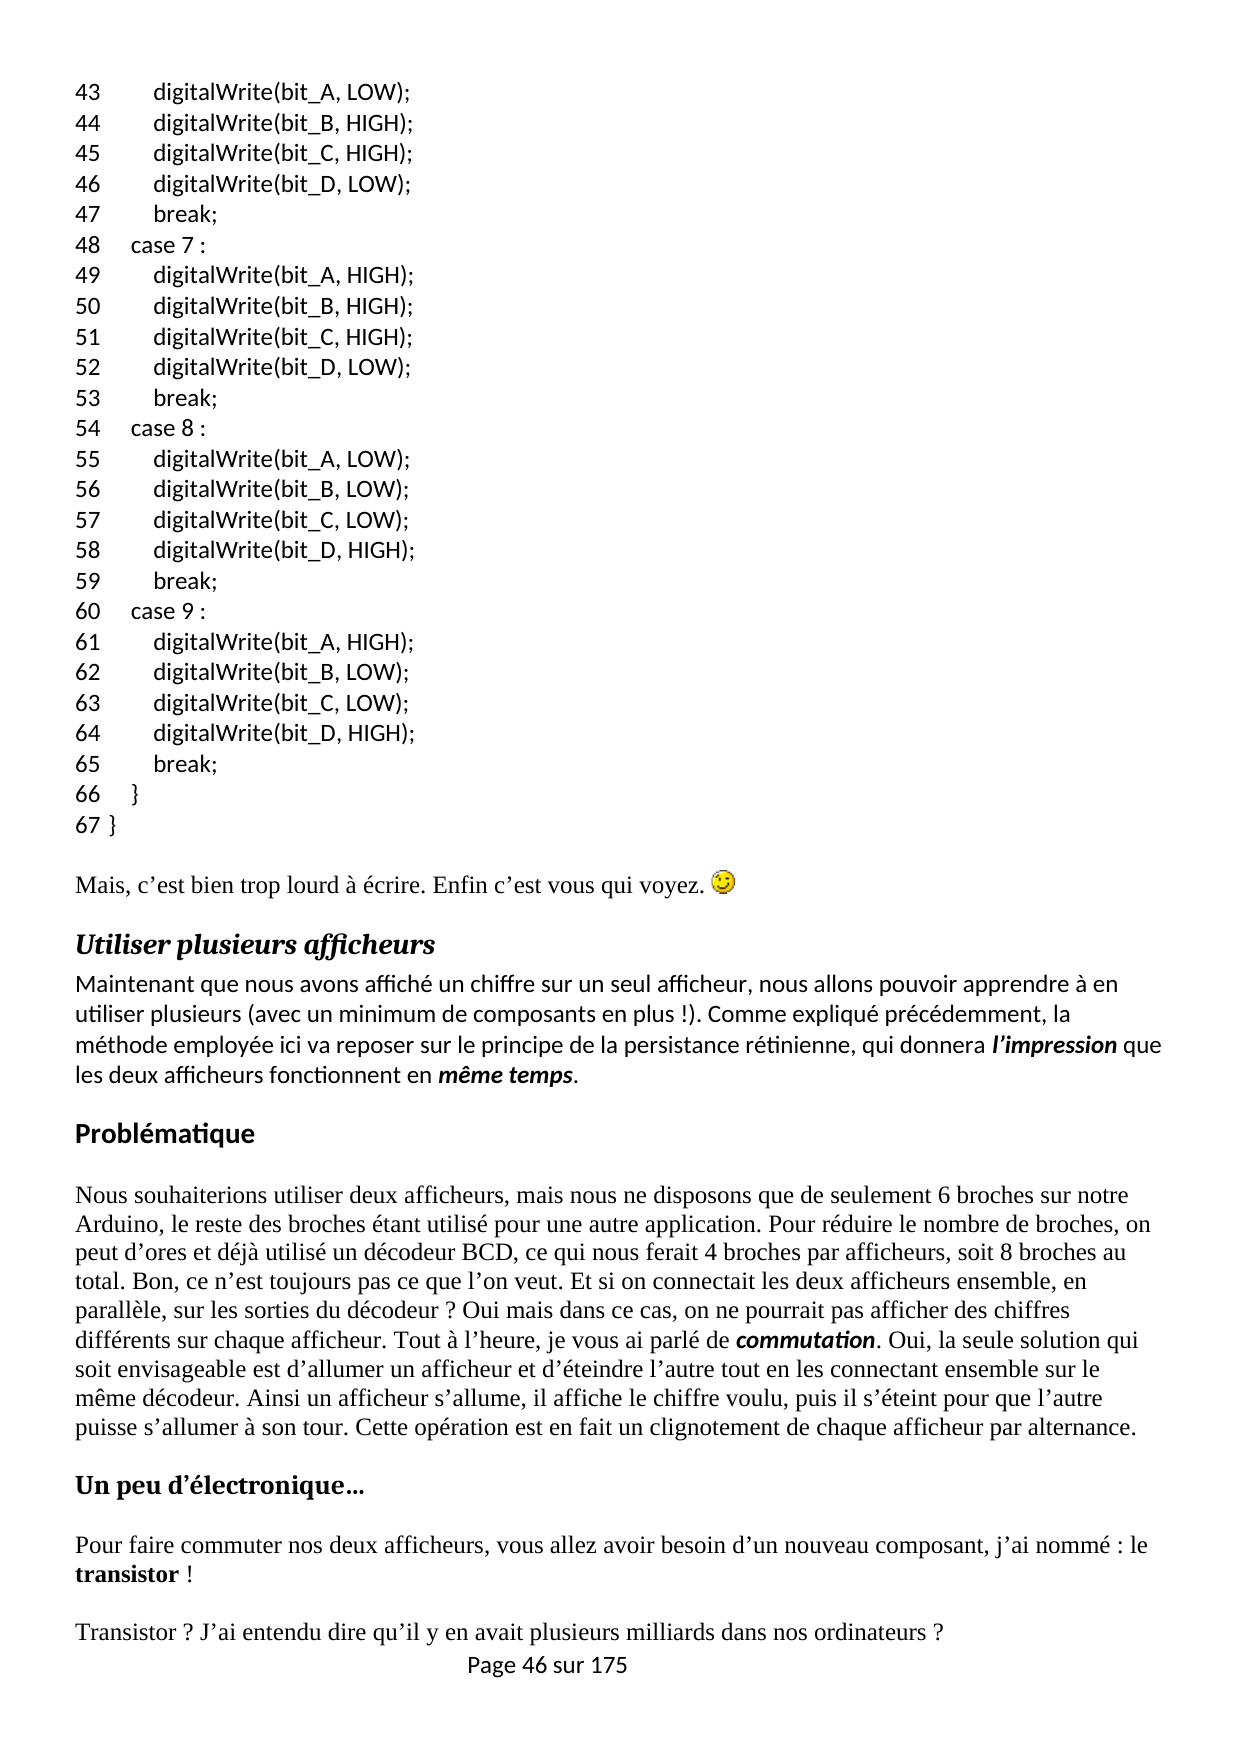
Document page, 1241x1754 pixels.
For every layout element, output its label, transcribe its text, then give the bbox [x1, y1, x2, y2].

text Nous souhaiterions utiliser deux afficheurs, mais nous ne disposons que de seulement 6 broches sur notre Arduino, le reste des broches étant utilisé pour une autre application. Pour réduire le nombre de broches, on peut d’ores et déjà utilisé un décodeur BCD, ce qui nous ferait 4 broches par afficheurs, soit 8 broches au total. Bon, ce n’est toujours pas ce que l’on veut. Et si on connectait les deux afficheurs ensemble, en parallèle, sur les sorties du décodeur ? Oui mais dans ce cas, on ne pourrait pas afficher des chiffres différents sur chaque afficheur. Tout à l’heure, je vous ai parlé de commutation. Oui, la seule solution qui soit envisageable est d’allumer un afficheur et d’éteindre l’autre tout en les connectant ensemble sur le même décodeur. Ainsi un afficheur s’allume, il affiche le chiffre voulu, puis il s’éteint pour que l’autre puisse s’allumer à son tour. Cette opération est en fait un clignotement de chaque afficheur par alternance. [75, 1180, 1165, 1441]
picture [711, 870, 736, 894]
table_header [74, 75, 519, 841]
text Transistor ? J’ai entendu dire qu’il y en avait plusieurs milliards dans nos ordinateurs ? [75, 1617, 1165, 1645]
text Pour faire commuter nos deux afficheurs, vous allez avoir besoin d’un nouveau composant, j’ai nommé : le transistor ! [75, 1530, 1165, 1587]
subtitle Un peu d’électronique… [75, 1470, 1165, 1501]
subtitle Utiliser plusieurs afficheurs [75, 928, 1165, 962]
text Mais, c’est bien trop lourd à écrire. Enfin c’est vous qui voyez. [75, 870, 1165, 899]
text Maintenant que nous avons affiché un chiffre sur un seul afficheur, nous allons pouvoir apprendre à en utiliser plusieurs (avec un minimum de composants en plus !). Comme expliqué précédemment, la méthode employée ici va reposer sur le principe de la persistance rétinienne, qui donnera l’impression que les deux afficheurs fonctionnent en même temps. [75, 968, 1165, 1090]
subtitle Problématique [75, 1115, 1165, 1151]
